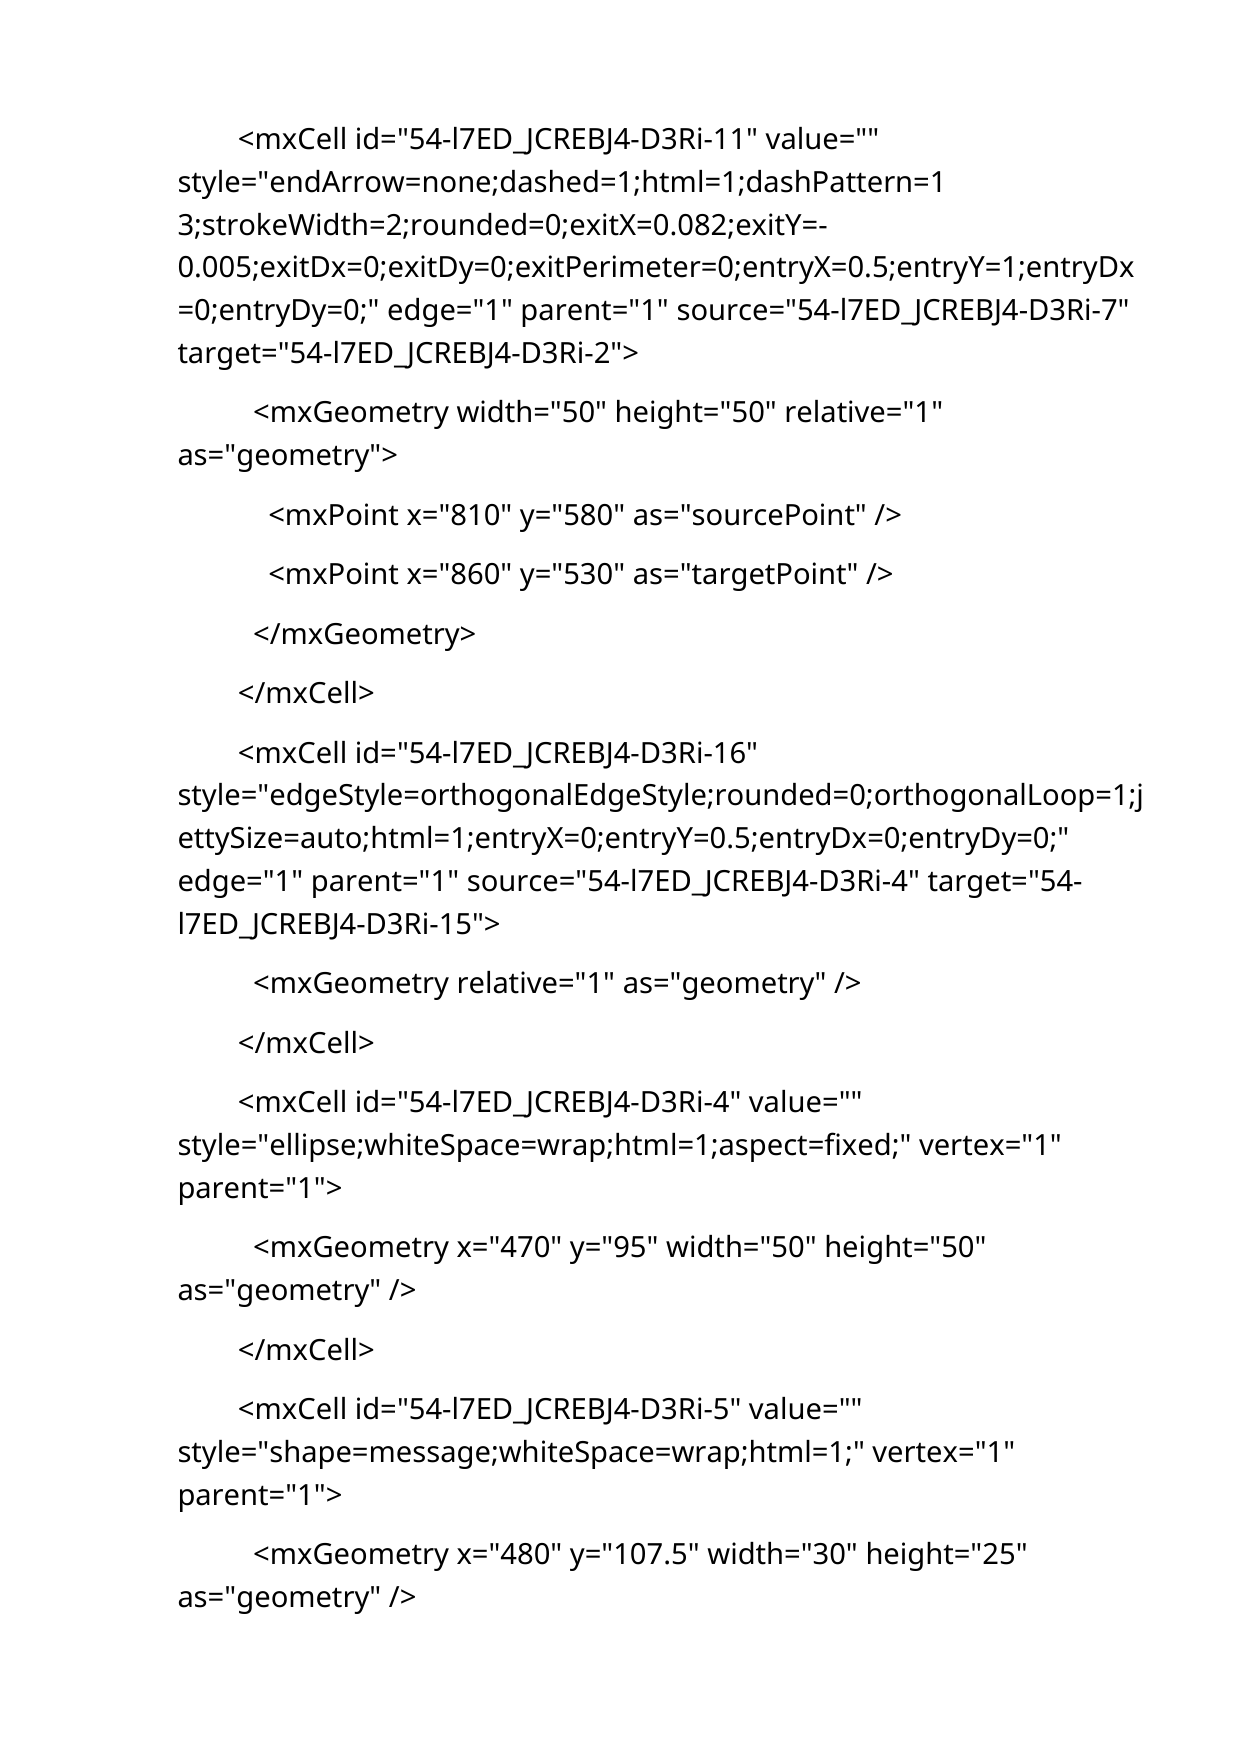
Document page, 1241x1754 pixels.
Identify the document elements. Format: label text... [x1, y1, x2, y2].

text <mxGeometry x="480" y="107.5" width="30" height="25" as="geometry" /> [177, 1533, 1152, 1616]
text </mxCell> [177, 1329, 1152, 1369]
text <mxCell id="54-l7ED_JCREBJ4-D3Ri-5" value="" style="shape=message;whiteSpace=wrap;html=1;" vertex="1" parent="1"> [177, 1388, 1152, 1514]
text </mxCell> [177, 1022, 1152, 1062]
text <mxPoint x="860" y="530" as="targetPoint" /> [177, 553, 1152, 593]
text <mxGeometry width="50" height="50" relative="1" as="geometry"> [177, 392, 1152, 474]
text <mxCell id="54-l7ED_JCREBJ4-D3Ri-4" value="" style="ellipse;whiteSpace=wrap;html=1;aspect=fixed;" vertex="1" parent="1"> [177, 1082, 1152, 1207]
text <mxPoint x="810" y="580" as="sourcePoint" /> [177, 494, 1152, 534]
text <mxGeometry relative="1" as="geometry" /> [177, 963, 1152, 1002]
text </mxGeometry> [177, 613, 1152, 653]
text <mxCell id="54-l7ED_JCREBJ4-D3Ri-16" style="edgeStyle=orthogonalEdgeStyle;rounded=0;orthogonalLoop=1;jettySize=auto;html=1;entryX=0;entryY=0.5;entryDx=0;entryDy=0;" edge="1" parent="1" source="54-l7ED_JCREBJ4-D3Ri-4" target="54-l7ED_JCREBJ4-D3Ri-15"> [177, 732, 1152, 943]
text <mxCell id="54-l7ED_JCREBJ4-D3Ri-11" value="" style="endArrow=none;dashed=1;html=1;dashPattern=1 3;strokeWidth=2;rounded=0;exitX=0.082;exitY=-0.005;exitDx=0;exitDy=0;exitPerimeter=0;entryX=0.5;entryY=1;entryDx=0;entryDy=0;" edge="1" parent="1" source="54-l7ED_JCREBJ4-D3Ri-7" target="54-l7ED_JCREBJ4-D3Ri-2"> [177, 118, 1152, 372]
text <mxGeometry x="470" y="95" width="50" height="50" as="geometry" /> [177, 1227, 1152, 1309]
text </mxCell> [177, 672, 1152, 712]
